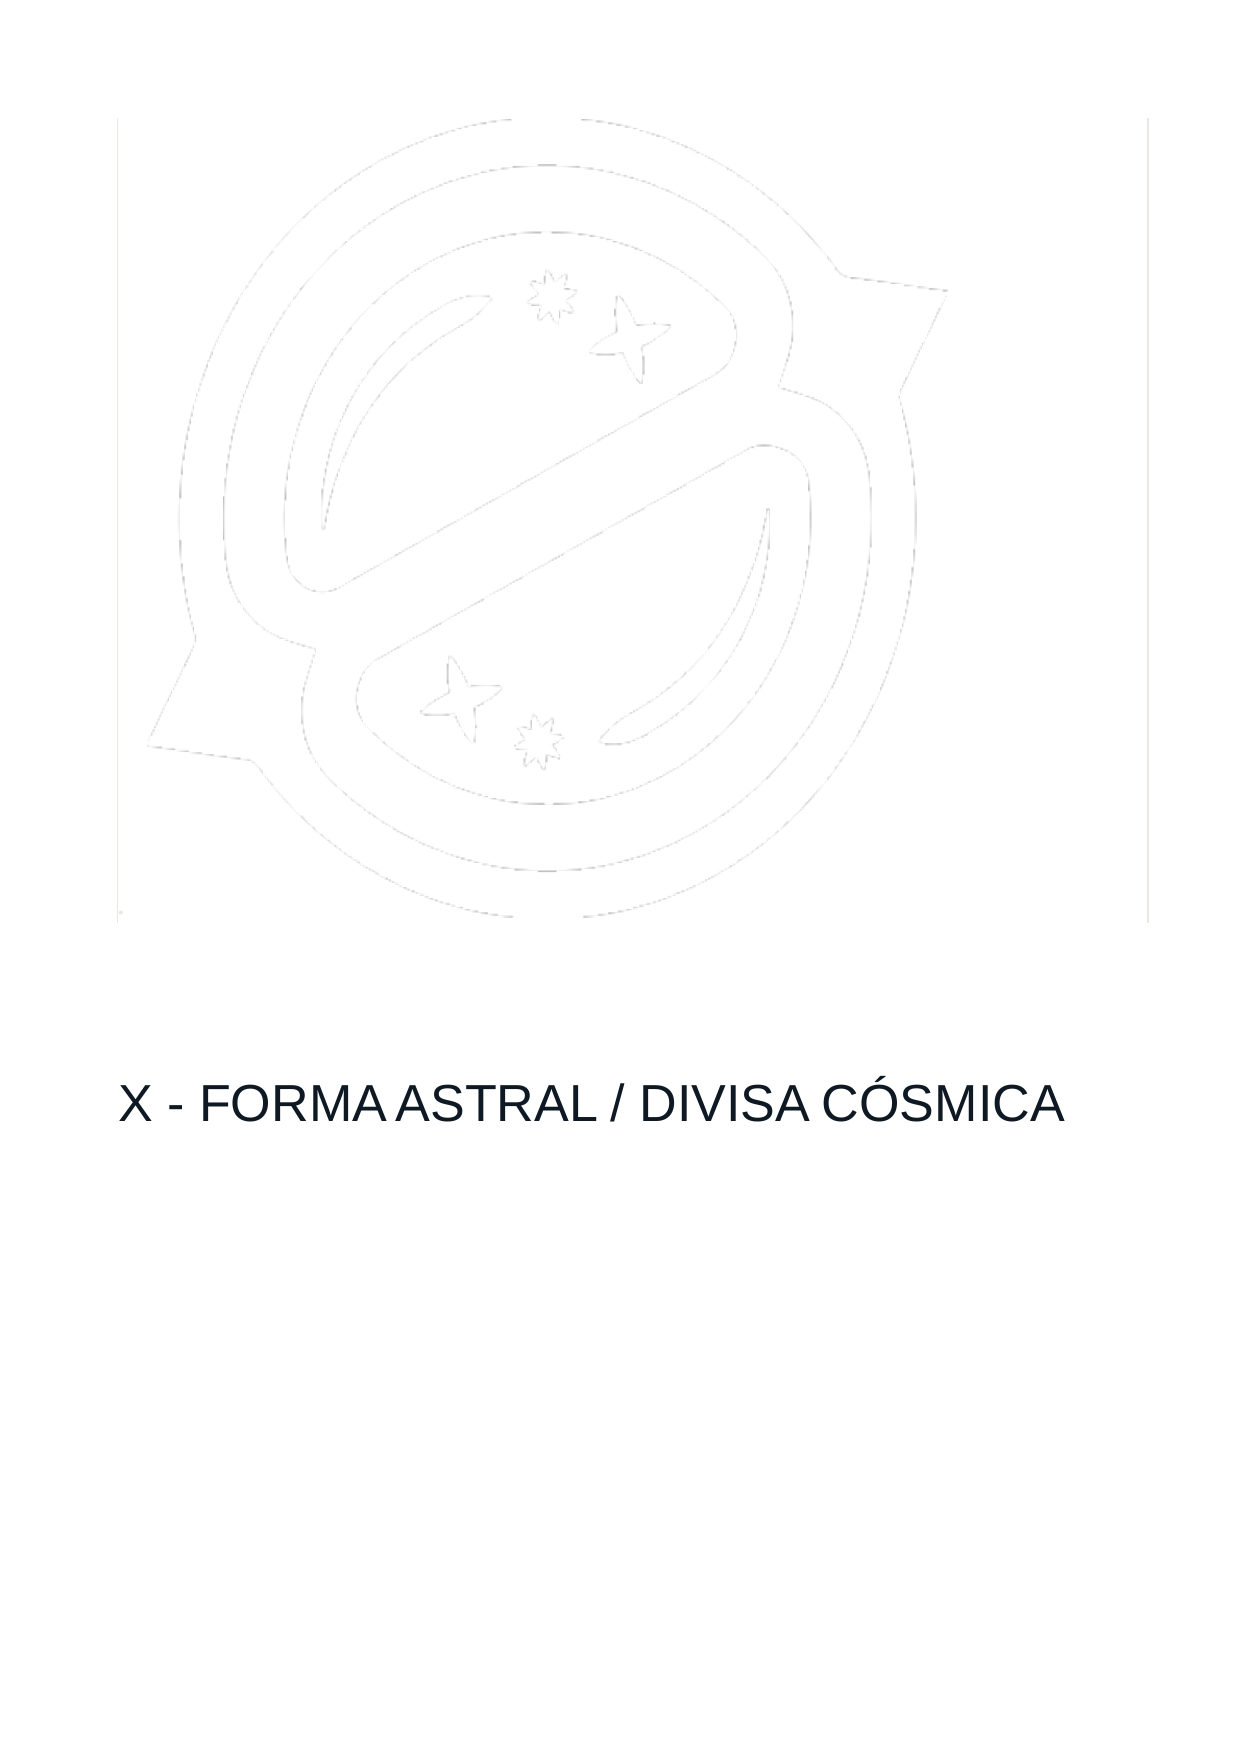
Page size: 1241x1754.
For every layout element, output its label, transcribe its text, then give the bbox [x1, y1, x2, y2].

subtitle X - FORMA ASTRAL / DIVISA CÓSMICA [93, 1073, 1122, 1133]
picture [147, 118, 948, 919]
